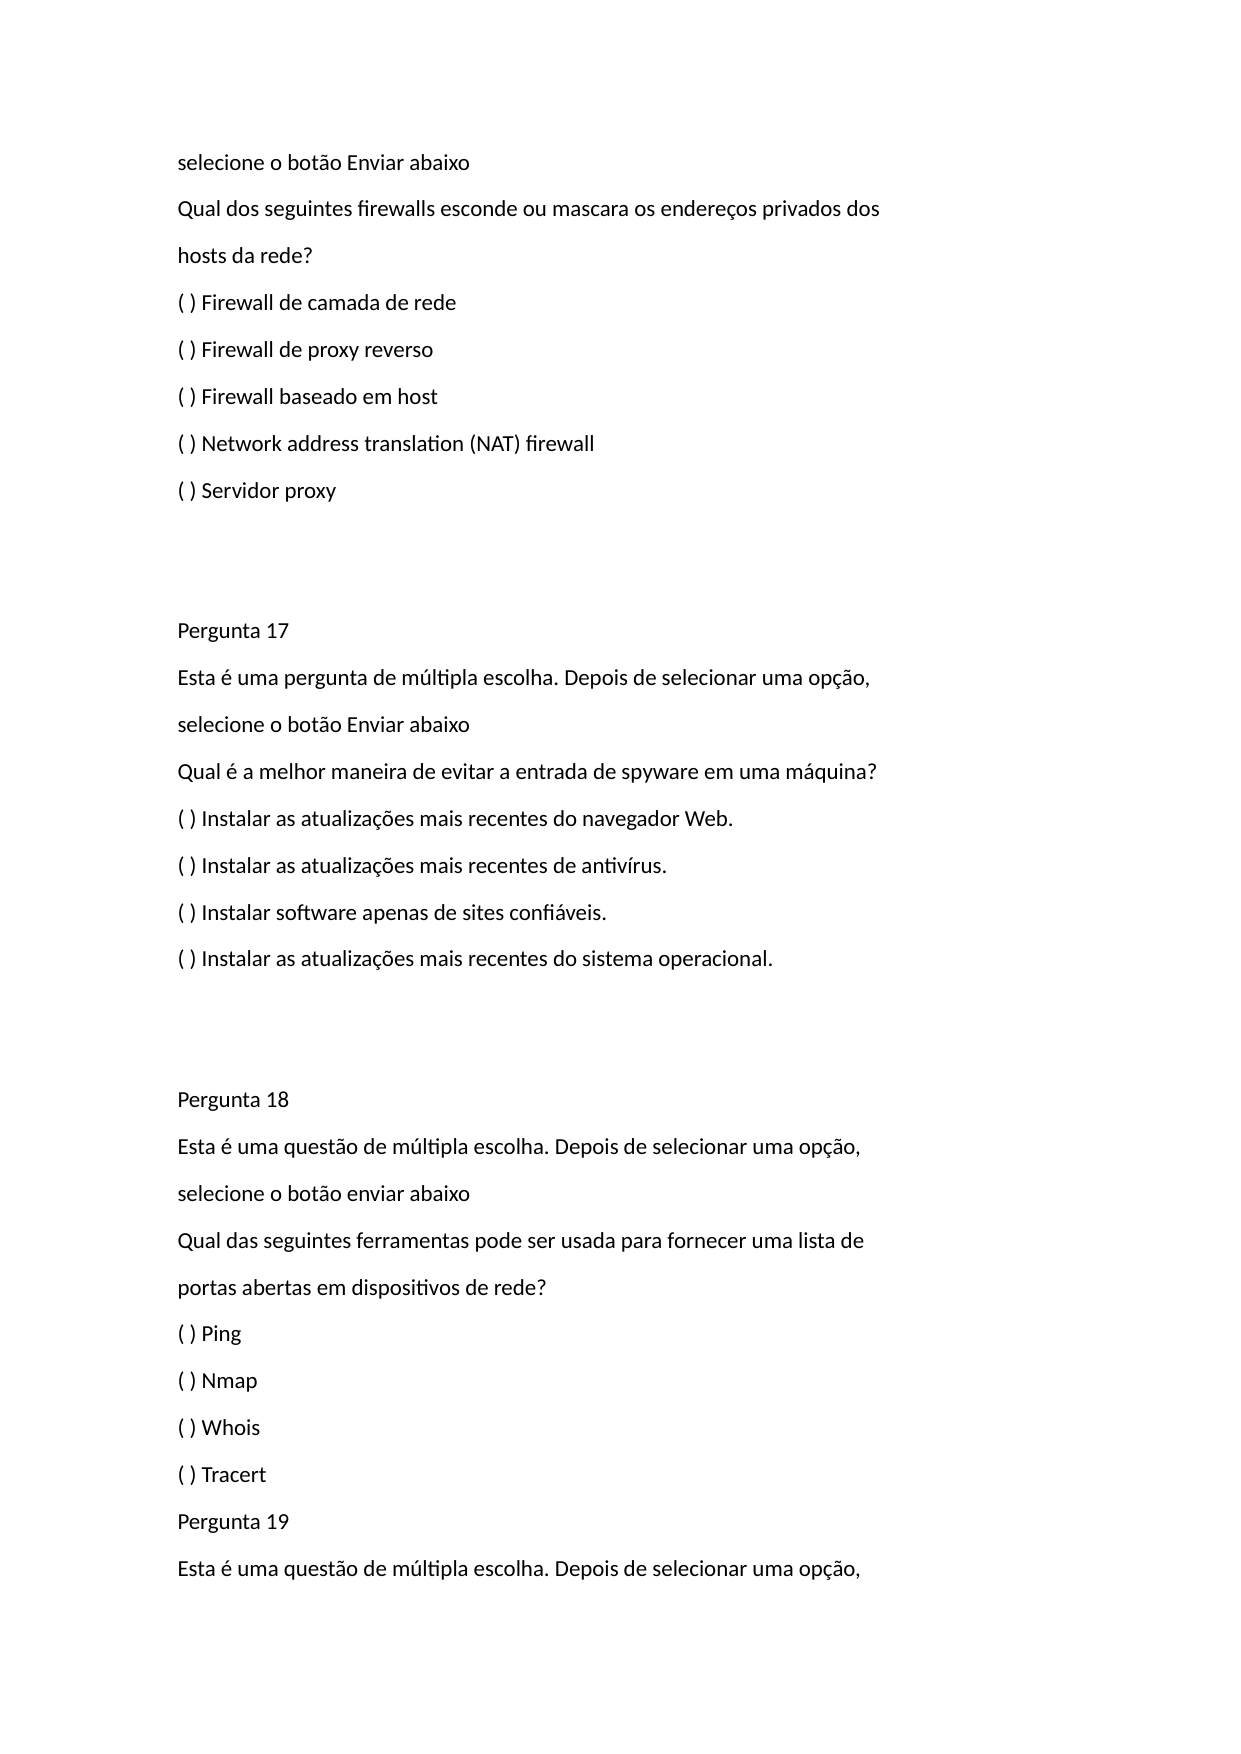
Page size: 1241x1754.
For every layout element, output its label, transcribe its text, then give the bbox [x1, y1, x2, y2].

text ( ) Nmap [177, 1366, 1063, 1394]
text ( ) Ping [177, 1319, 1063, 1347]
text selecione o botão enviar abaixo [177, 1179, 1063, 1207]
text ( ) Whois [177, 1413, 1063, 1441]
text ( ) Instalar as atualizações mais recentes do sistema operacional. [177, 944, 1063, 972]
text Qual dos seguintes firewalls esconde ou mascara os endereços privados dos [177, 194, 1063, 222]
text Esta é uma pergunta de múltipla escolha. Depois de selecionar uma opção, [177, 663, 1063, 691]
text ( ) Servidor proxy [177, 476, 1063, 504]
text Pergunta 19 [177, 1507, 1063, 1535]
text ( ) Instalar as atualizações mais recentes de antivírus. [177, 851, 1063, 879]
text Pergunta 18 [177, 1085, 1063, 1113]
text Pergunta 17 [177, 616, 1063, 644]
text selecione o botão Enviar abaixo [177, 148, 1063, 176]
text ( ) Firewall baseado em host [177, 382, 1063, 410]
text ( ) Instalar software apenas de sites confiáveis. [177, 898, 1063, 926]
text Qual das seguintes ferramentas pode ser usada para fornecer uma lista de [177, 1226, 1063, 1254]
text ( ) Network address translation (NAT) firewall [177, 429, 1063, 457]
text hosts da rede? [177, 241, 1063, 269]
text ( ) Firewall de camada de rede [177, 288, 1063, 316]
text Esta é uma questão de múltipla escolha. Depois de selecionar uma opção, [177, 1554, 1063, 1582]
text ( ) Tracert [177, 1460, 1063, 1488]
text ( ) Firewall de proxy reverso [177, 335, 1063, 363]
text selecione o botão Enviar abaixo [177, 710, 1063, 738]
text ( ) Instalar as atualizações mais recentes do navegador Web. [177, 804, 1063, 832]
text portas abertas em dispositivos de rede? [177, 1273, 1063, 1301]
text Esta é uma questão de múltipla escolha. Depois de selecionar uma opção, [177, 1132, 1063, 1160]
text Qual é a melhor maneira de evitar a entrada de spyware em uma máquina? [177, 757, 1063, 785]
